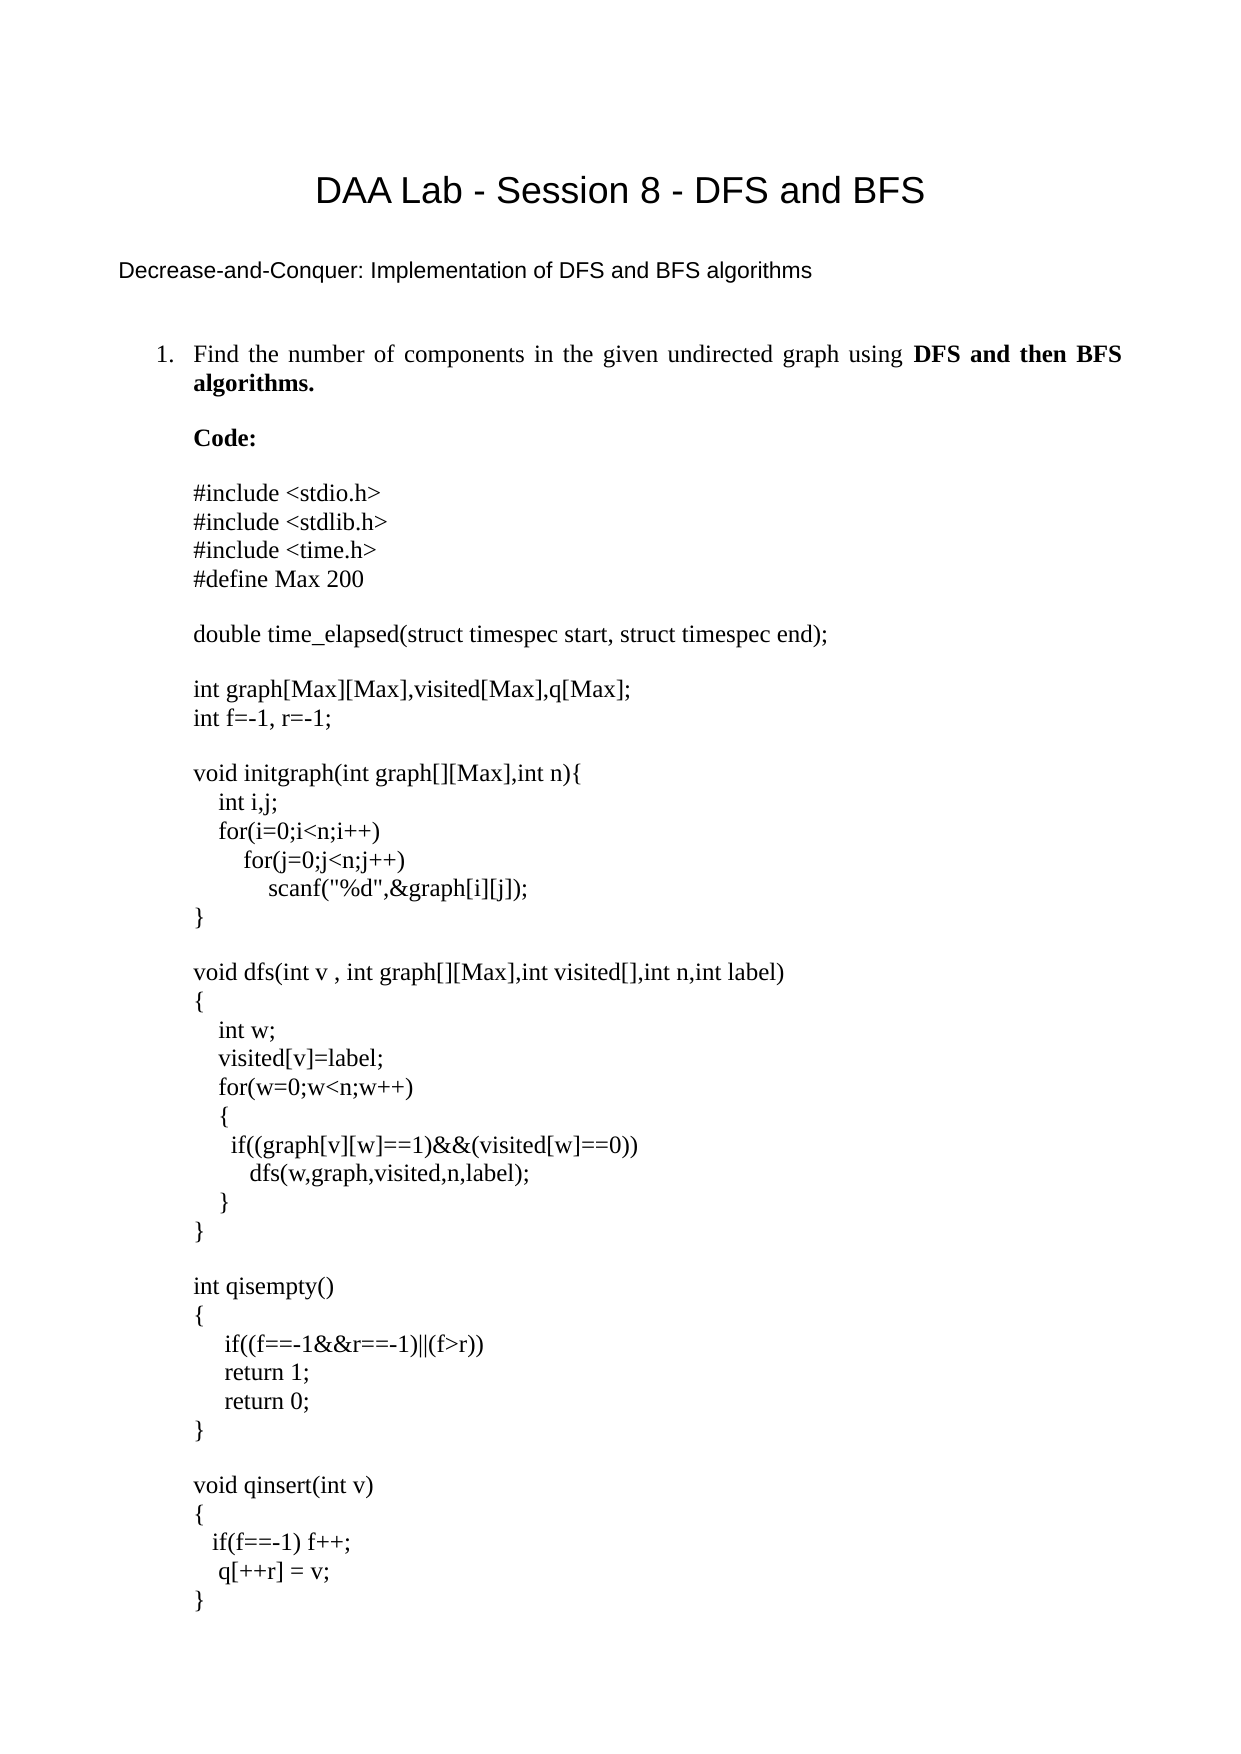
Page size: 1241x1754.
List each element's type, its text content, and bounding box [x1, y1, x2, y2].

list int qisempty() [193, 1271, 1122, 1300]
list } [193, 1585, 1122, 1614]
list dfs(w,graph,visited,n,label); [193, 1158, 1122, 1187]
list { [193, 1300, 1122, 1329]
list for(j=0;j<n;j++) [193, 845, 1122, 873]
list return 1; [193, 1357, 1122, 1386]
list scanf("%d",&graph[i][j]); [193, 873, 1122, 902]
list #include <time.h> [193, 536, 1122, 564]
list for(i=0;i<n;i++) [193, 816, 1122, 845]
list } [193, 1216, 1122, 1245]
list void qinsert(int v) [193, 1470, 1122, 1499]
list return 0; [193, 1386, 1122, 1415]
list { [193, 986, 1122, 1015]
list void initgraph(int graph[][Max],int n){ [193, 758, 1122, 787]
list if((f==-1&&r==-1)||(f>r)) [193, 1329, 1122, 1357]
list if(f==-1) f++; [193, 1527, 1122, 1556]
list } [193, 1187, 1122, 1216]
list void dfs(int v , int graph[][Max],int visited[],int n,int label) [193, 957, 1122, 986]
title DAA Lab - Session 8 - DFS and BFS [118, 168, 1122, 211]
list Code: [193, 423, 1122, 452]
list #include <stdlib.h> [193, 507, 1122, 536]
list } [193, 902, 1122, 931]
list int graph[Max][Max],visited[Max],q[Max]; [193, 674, 1122, 703]
list #include <stdio.h> [193, 478, 1122, 507]
list int f=-1, r=-1; [193, 703, 1122, 732]
list { [193, 1499, 1122, 1527]
list if((graph[v][w]==1)&&(visited[w]==0)) [193, 1130, 1122, 1158]
list double time_elapsed(struct timespec start, struct timespec end); [193, 619, 1122, 648]
list visited[v]=label; [193, 1043, 1122, 1072]
list { [193, 1101, 1122, 1130]
list #define Max 200 [193, 564, 1122, 593]
list q[++r] = v; [193, 1556, 1122, 1585]
list int i,j; [193, 787, 1122, 816]
text Decrease-and-Conquer: Implementation of DFS and BFS algorithms [118, 257, 1122, 284]
list int w; [193, 1015, 1122, 1043]
list Find the number of components in the given undirected graph using DFS and then BFS algorithms. [156, 339, 1122, 397]
list } [193, 1415, 1122, 1444]
list for(w=0;w<n;w++) [193, 1072, 1122, 1101]
